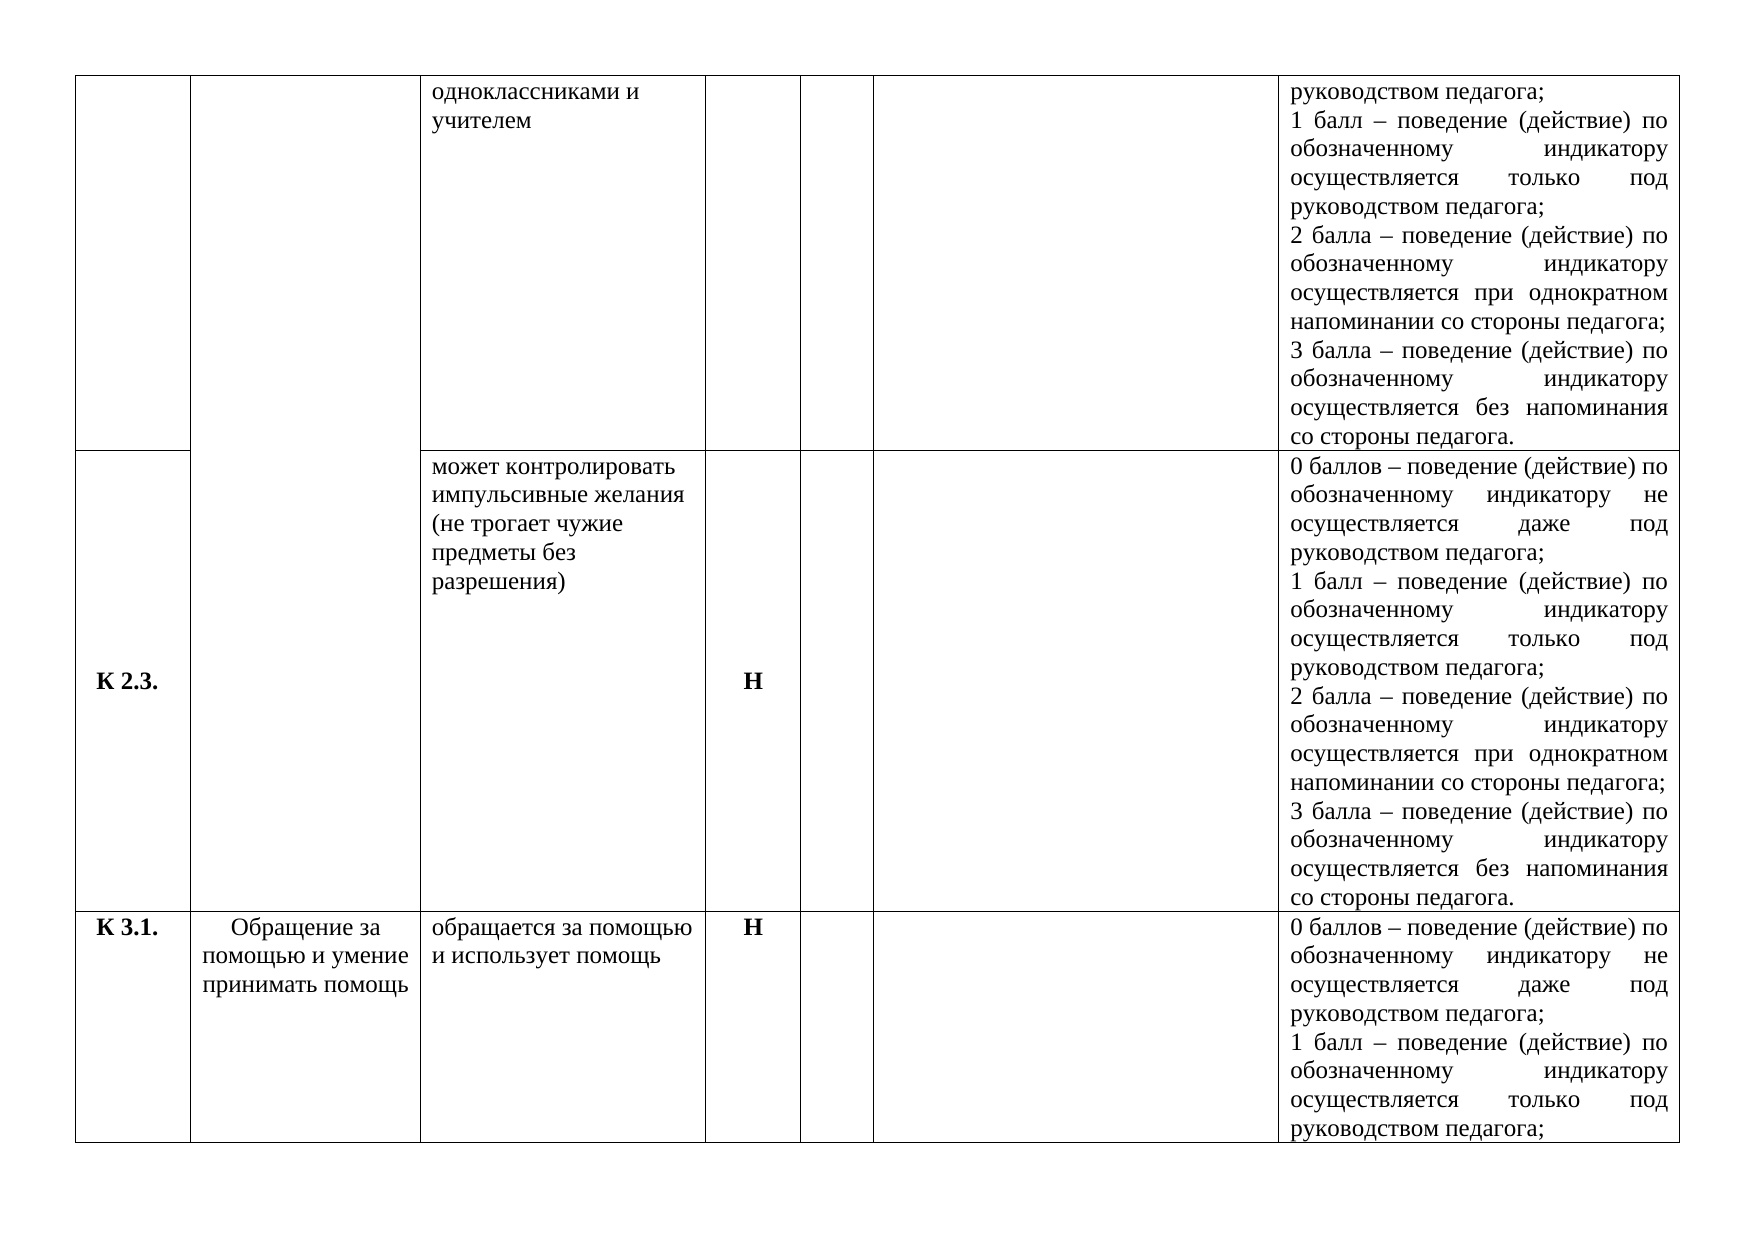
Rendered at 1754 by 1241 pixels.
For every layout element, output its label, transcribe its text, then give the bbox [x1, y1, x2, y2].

table_cell [801, 451, 873, 911]
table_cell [1279, 76, 1679, 450]
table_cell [191, 912, 420, 1142]
table_cell [801, 912, 873, 1142]
table_cell [874, 912, 1278, 1142]
table_cell Н [706, 76, 800, 450]
table_cell Н [706, 912, 800, 1142]
table_cell [874, 76, 1278, 450]
table_cell Н [706, 451, 800, 911]
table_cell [1279, 912, 1679, 1142]
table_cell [421, 76, 705, 450]
table_cell [801, 76, 873, 450]
table_cell [76, 912, 190, 1142]
table_cell [874, 451, 1278, 911]
table_cell может контролировать импульсивные желания (не трогает чужие предметы без разрешения) [421, 451, 705, 911]
table_cell [76, 76, 190, 450]
table_cell [76, 451, 190, 911]
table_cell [421, 912, 705, 1142]
